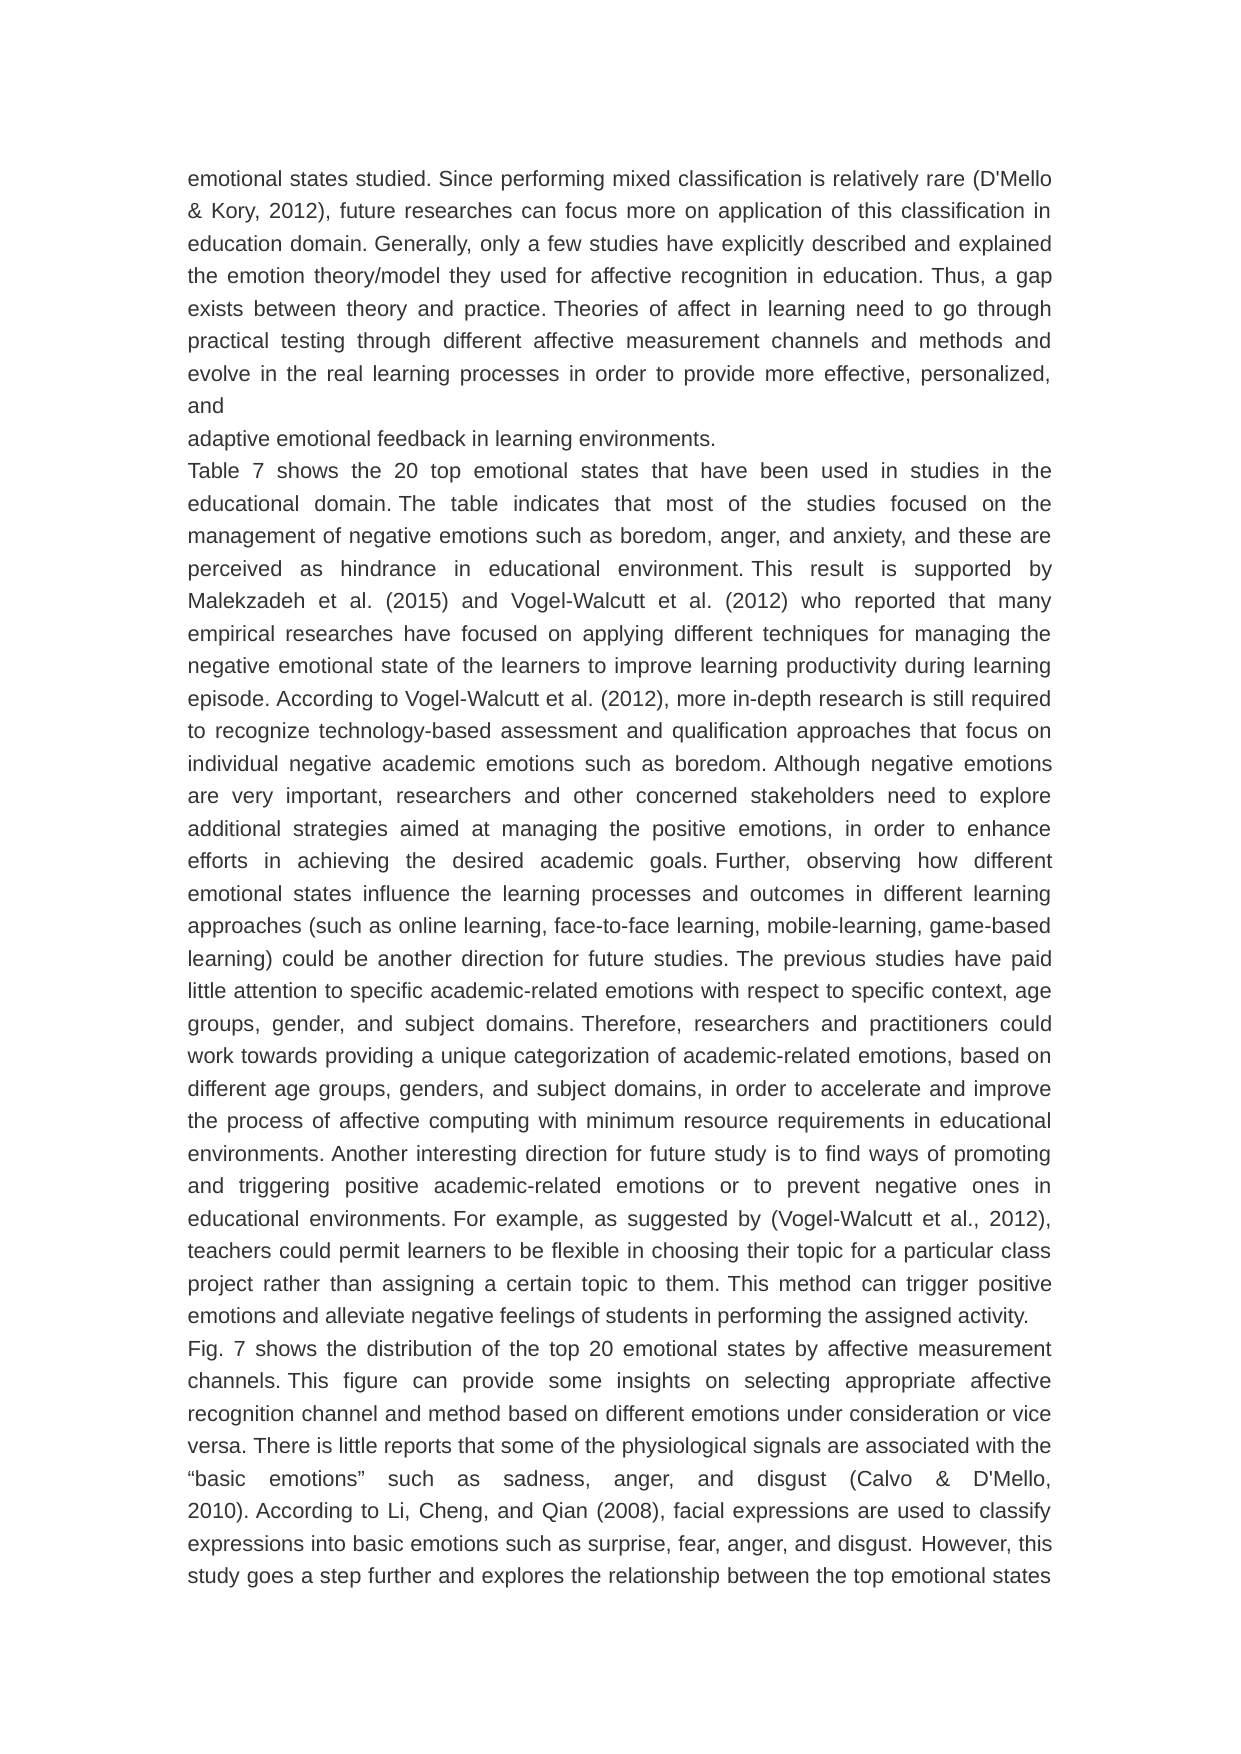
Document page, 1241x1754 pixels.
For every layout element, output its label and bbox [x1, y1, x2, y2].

text [187, 454, 1053, 1592]
text [187, 162, 1053, 454]
